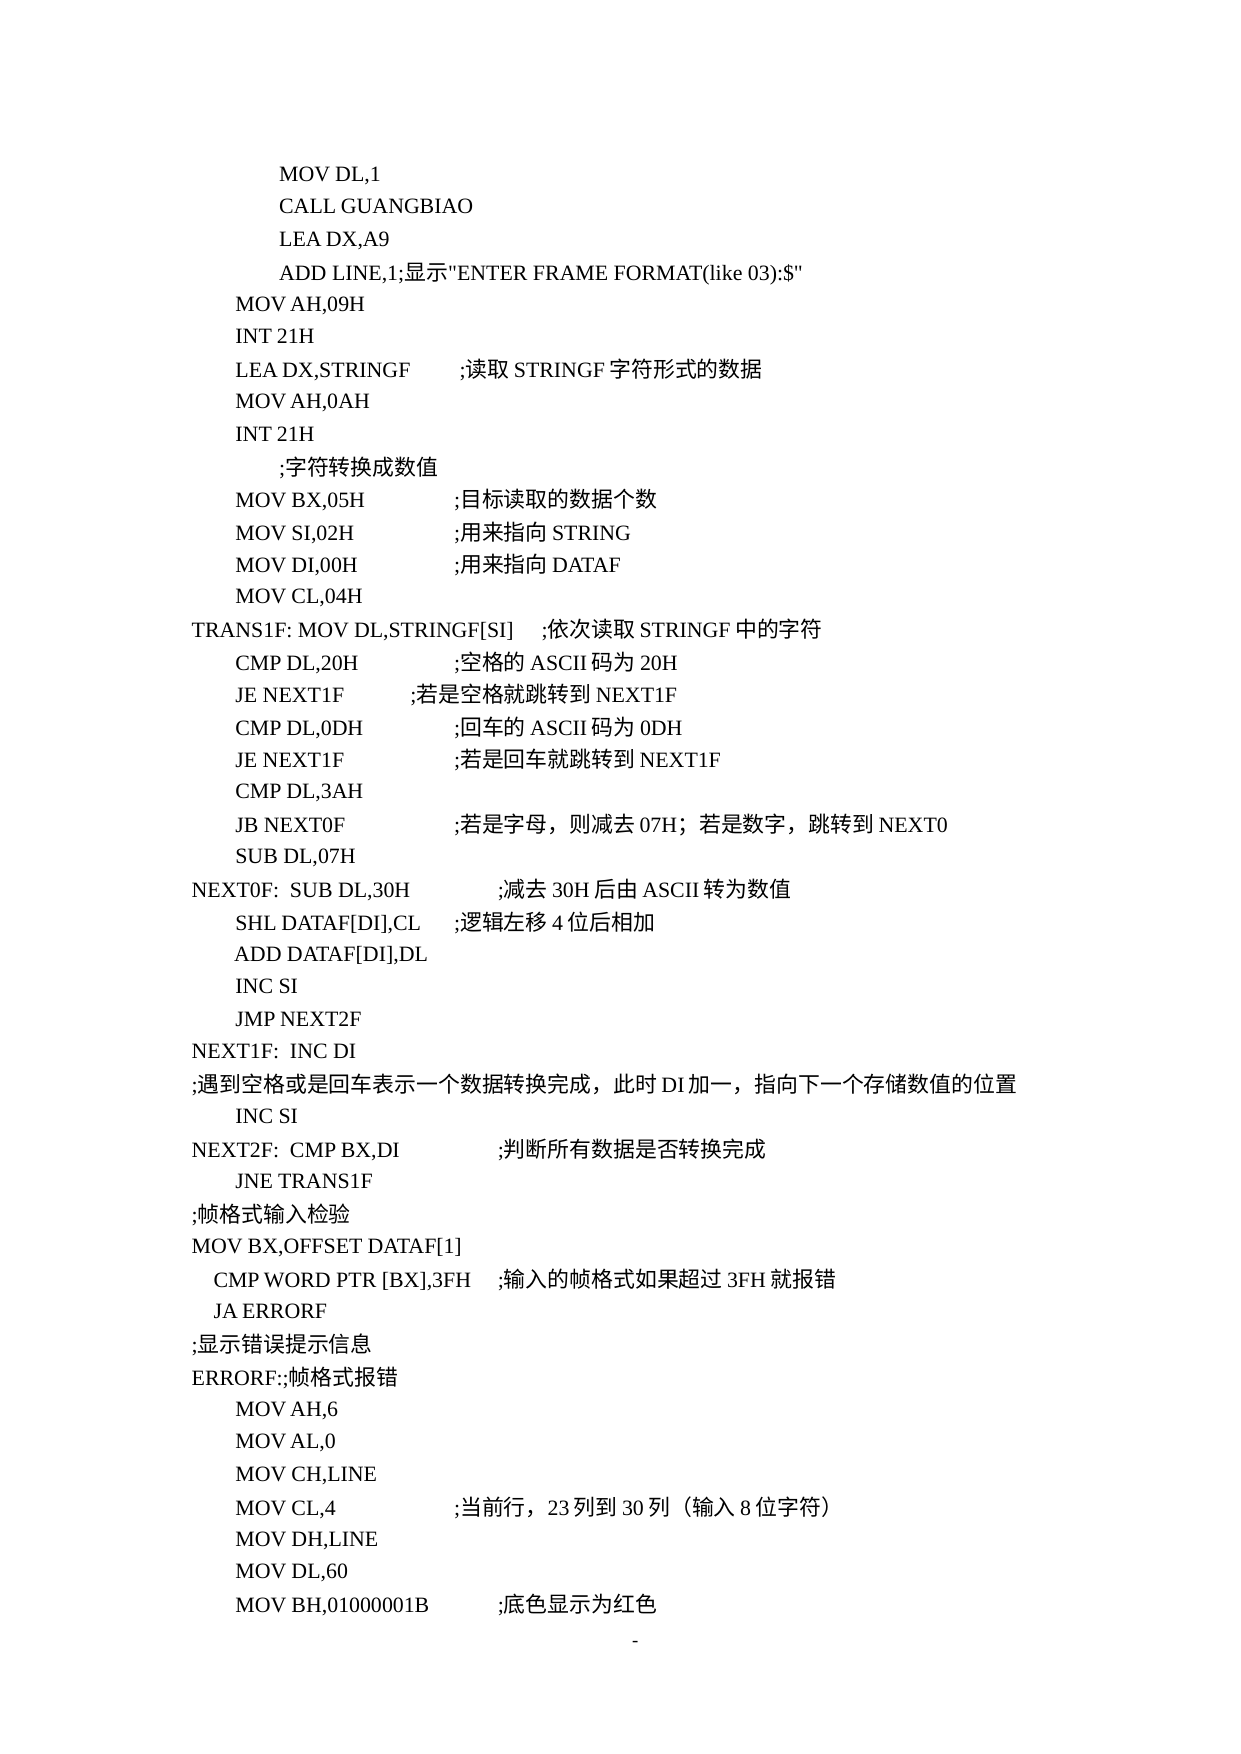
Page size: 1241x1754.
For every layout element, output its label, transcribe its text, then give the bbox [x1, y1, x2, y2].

text LEA DX,STRINGF ;读取STRINGF字符形式的数据 [148, 352, 1122, 384]
text ;字符转换成数值 [148, 449, 1122, 482]
text INT 21H [148, 319, 1122, 352]
text MOV CH,LINE [148, 1457, 1122, 1489]
text MOV DL,60 [148, 1554, 1122, 1587]
text MOV BH,01000001B ;底色显示为红色 [148, 1587, 1122, 1619]
text JE NEXT1F ;若是回车就跳转到NEXT1F [148, 742, 1122, 774]
text MOV BX,05H ;目标读取的数据个数 [148, 482, 1122, 514]
text CMP DL,20H ;空格的ASCII码为20H [148, 644, 1122, 677]
text CALL GUANGBIAO [148, 189, 1122, 222]
text LEA DX,A9 [148, 222, 1122, 254]
text MOV AH,0AH [148, 384, 1122, 417]
text MOV AH,6 [148, 1392, 1122, 1424]
text CMP DL,0DH ;回车的ASCII码为0DH [148, 709, 1122, 742]
text MOV SI,02H ;用来指向STRING [148, 514, 1122, 547]
text JA ERRORF [148, 1294, 1122, 1327]
text MOV CL,4 ;当前行，23列到30列（输入8位字符） [148, 1489, 1122, 1522]
text MOV BX,OFFSET DATAF[1] [148, 1229, 1122, 1262]
text ;帧格式输入检验 [148, 1197, 1122, 1229]
text JMP NEXT2F [148, 1002, 1122, 1034]
text MOV AH,09H [148, 287, 1122, 319]
text INC SI [148, 969, 1122, 1002]
text CMP DL,3AH [148, 774, 1122, 807]
text SHL DATAF[DI],CL ;逻辑左移4位后相加 [148, 904, 1122, 937]
text ;遇到空格或是回车表示一个数据转换完成，此时DI加一，指向下一个存储数值的位置 [148, 1067, 1122, 1099]
text ADD LINE,1;显示"ENTER FRAME FORMAT(like 03):$" [148, 254, 1122, 287]
text TRANS1F: MOV DL,STRINGF[SI] ;依次读取STRINGF中的字符 [148, 612, 1122, 644]
text ;显示错误提示信息 [148, 1327, 1122, 1359]
text JNE TRANS1F [148, 1164, 1122, 1197]
text INT 21H [148, 417, 1122, 449]
text ERRORF:;帧格式报错 [148, 1359, 1122, 1392]
text NEXT0F: SUB DL,30H ;减去30H后由ASCII转为数值 [148, 872, 1122, 904]
text NEXT1F: INC DI [148, 1034, 1122, 1067]
text JB NEXT0F ;若是字母，则减去07H；若是数字，跳转到NEXT0 [148, 807, 1122, 839]
text NEXT2F: CMP BX,DI ;判断所有数据是否转换完成 [148, 1132, 1122, 1164]
text MOV DH,LINE [148, 1522, 1122, 1554]
text SUB DL,07H [148, 839, 1122, 872]
text ADD DATAF[DI],DL [148, 937, 1122, 969]
text MOV DL,1 [148, 157, 1122, 189]
text MOV DI,00H ;用来指向DATAF [148, 547, 1122, 579]
text CMP WORD PTR [BX],3FH ;输入的帧格式如果超过3FH就报错 [148, 1262, 1122, 1294]
text MOV AL,0 [148, 1424, 1122, 1457]
text MOV CL,04H [148, 579, 1122, 612]
text INC SI [148, 1099, 1122, 1132]
text JE NEXT1F ;若是空格就跳转到NEXT1F [148, 677, 1122, 709]
